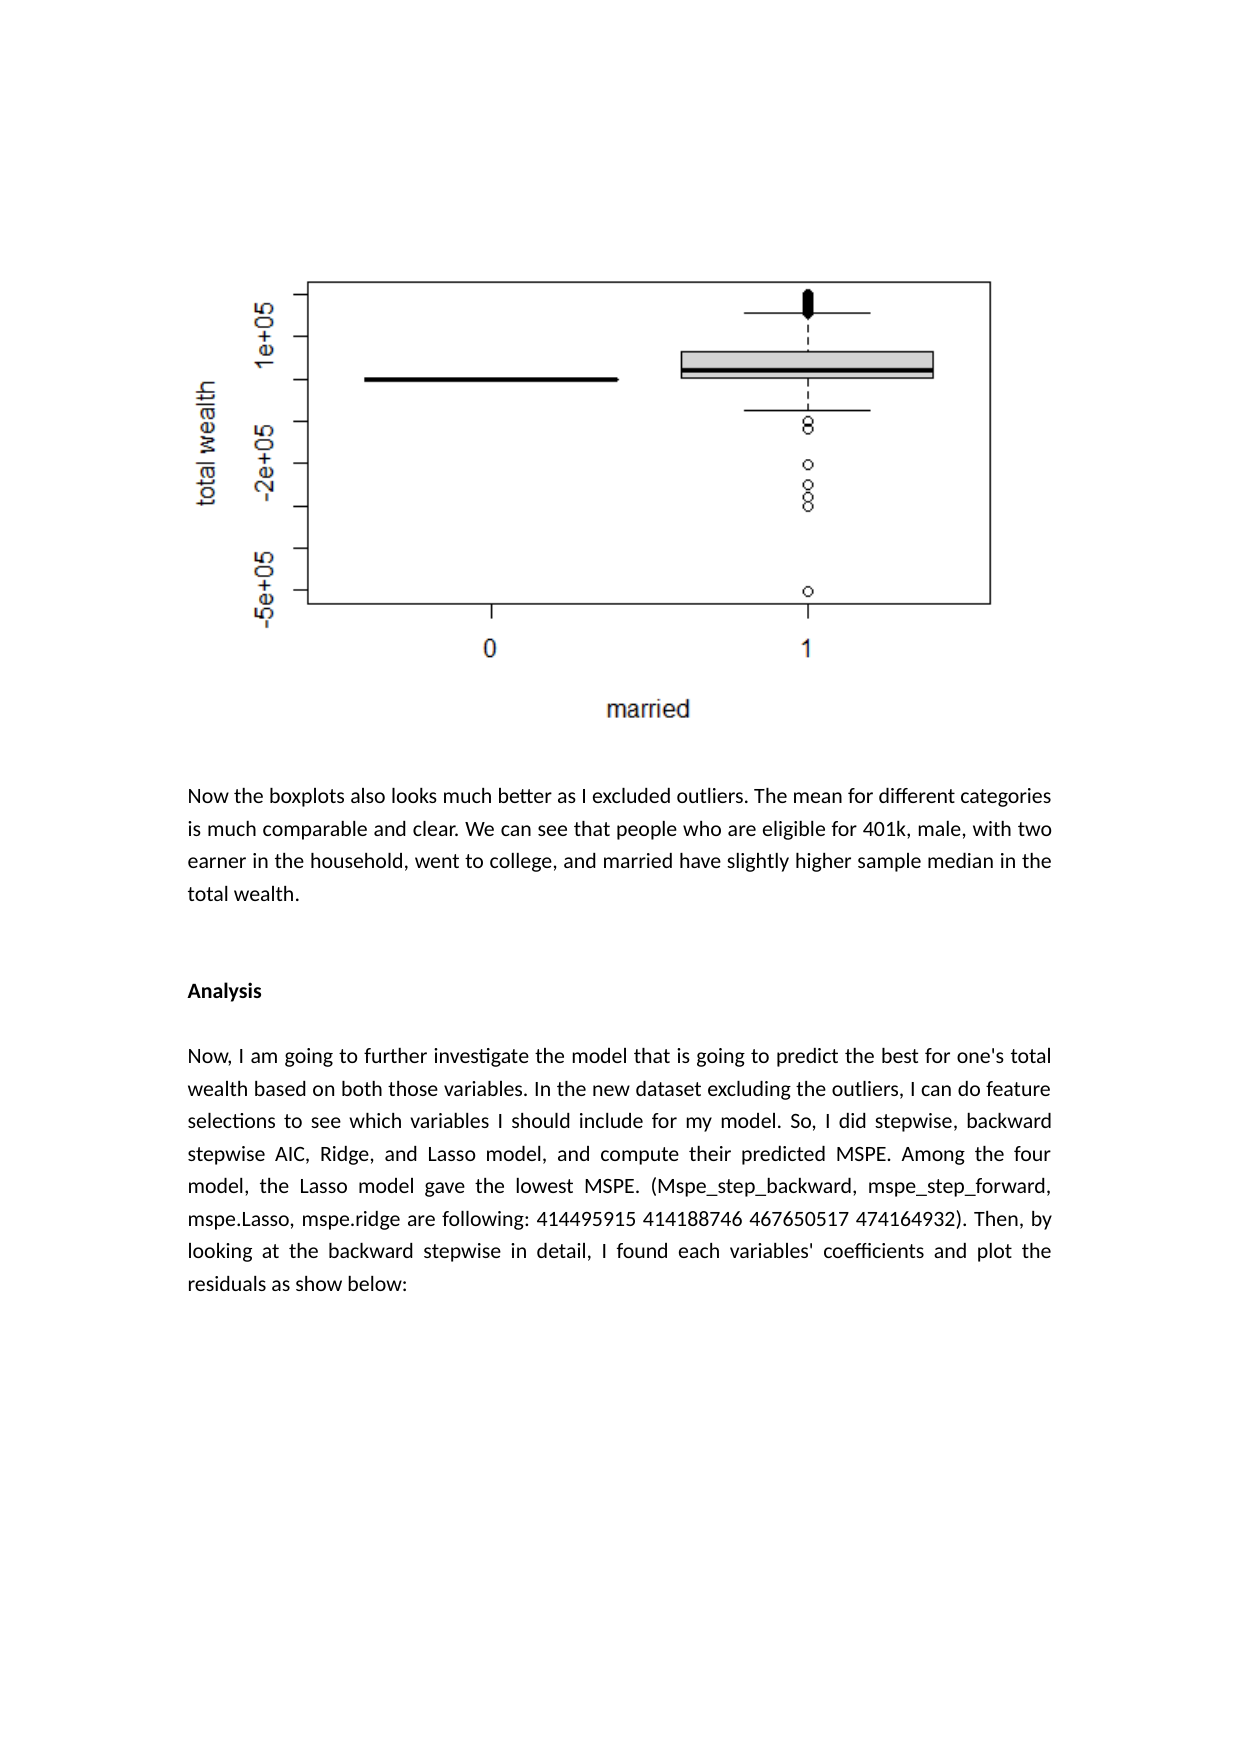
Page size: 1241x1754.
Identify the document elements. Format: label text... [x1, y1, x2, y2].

text Now the boxplots also looks much better as I excluded outliers. The mean for different categories is much comparable and clear. We can see that people who are eligible for 401k, male, with two earner in the household, went to college, and married have slightly higher sample median in the total wealth. [187, 779, 1053, 909]
picture [187, 162, 1053, 755]
text Now, I am going to further investigate the model that is going to predict the best for one's total wealth based on both those variables. In the new dataset excluding the outliers, I can do feature selections to see which variables I should include for my model. So, I did stepwise, backward stepwise AIC, Ridge, and Lasso model, and compute their predicted MSPE. Among the four model, the Lasso model gave the lowest MSPE. (Mspe_step_backward, mspe_step_forward, mspe.Lasso, mspe.ridge are following: 414495915 414188746 467650517 474164932). Then, by looking at the backward stepwise in detail, I found each variables' coefficients and plot the residuals as show below: [187, 1039, 1053, 1299]
text Analysis [187, 974, 1053, 1007]
